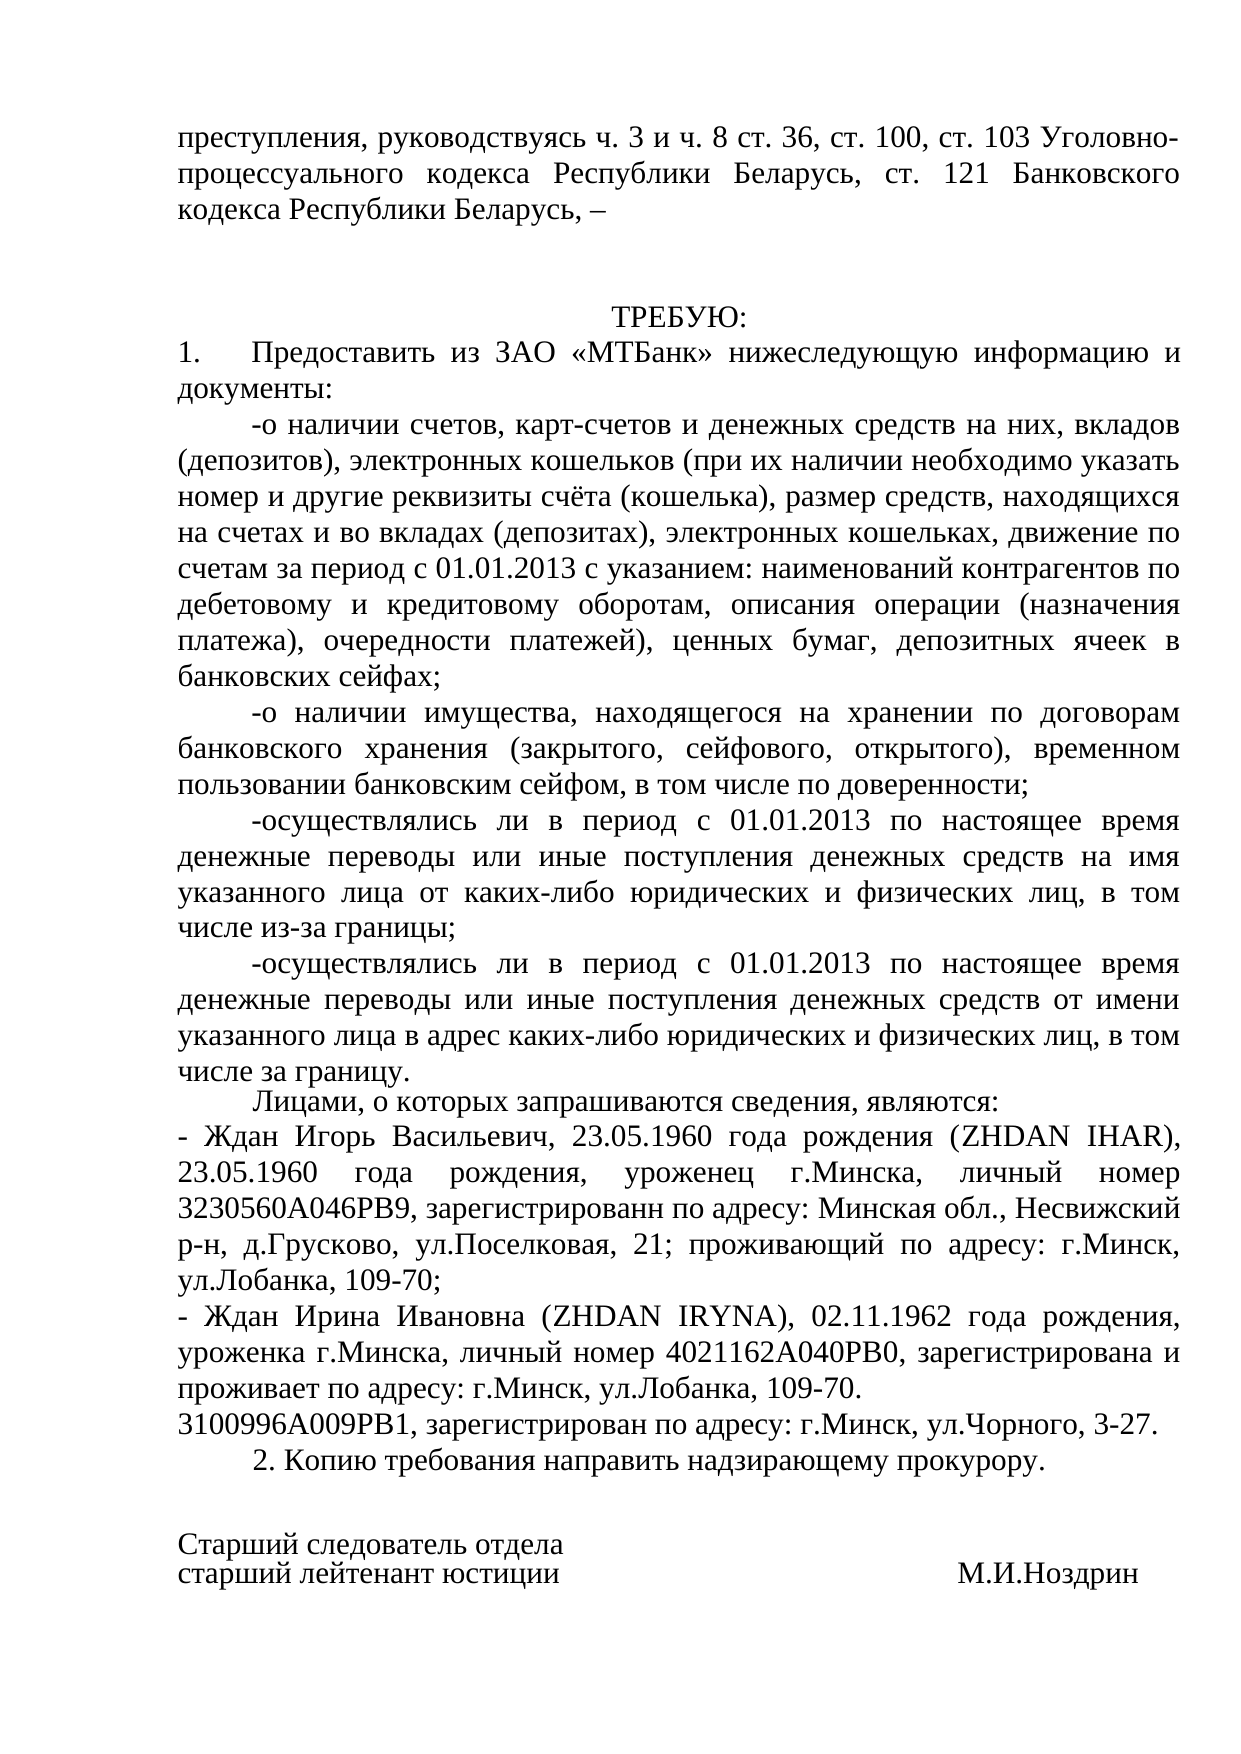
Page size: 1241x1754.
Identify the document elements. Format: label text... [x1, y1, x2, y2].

list Лицами, о которых запрашиваются сведения, являются: [252, 1088, 1181, 1118]
text ТРЕБУЮ: [177, 298, 1181, 334]
list Предоставить из ЗАО «МТБанк» нижеследующую информацию и документы: [177, 334, 1181, 406]
list 2. Копию требования направить надзирающему прокурору. [252, 1441, 1181, 1477]
text -осуществлялись ли в период с 01.01.2013 по настоящее время денежные переводы или иные поступления денежных средств от имени указанного лица в адрес каких-либо юридических и физических лиц, в том числе за границу. [177, 945, 1181, 1088]
text -о наличии счетов, карт-счетов и денежных средств на них, вкладов (депозитов), электронных кошельков (при их наличии необходимо указать номер и другие реквизиты счёта (кошелька), размер средств, находящихся на счетах и во вкладах (депозитах), электронных кошельках, движение по счетам за период с 01.01.2013 с указанием: наименований контрагентов по дебетовому и кредитовому оборотам, описания операции (назначения платежа), очередности платежей), ценных бумаг, депозитных ячеек в банковских сейфах; [177, 406, 1181, 693]
text Старший следователь отдела [177, 1531, 1181, 1560]
text 3100996А009РВ1, зарегистрирован по адресу: г.Минск, ул.Чорного, 3-27. [177, 1405, 1181, 1441]
text - Ждан Игорь Васильевич, 23.05.1960 года рождения (ZHDAN IHAR), 23.05.1960 года рождения, уроженец г.Минска, личный номер 3230560А046РВ9, зарегистрированн по адресу: Минская обл., Несвижский р-н, д.Грусково, ул.Поселковая, 21; проживающий по адресу: г.Минск, ул.Лобанка, 109-70; [177, 1118, 1181, 1297]
text -осуществлялись ли в период с 01.01.2013 по настоящее время денежные переводы или иные поступления денежных средств на имя указанного лица от каких-либо юридических и физических лиц, в том числе из-за границы; [177, 801, 1181, 945]
text старший лейтенант юстиции М.И.Ноздрин [177, 1560, 1181, 1589]
text - Ждан Ирина Ивановна (ZHDAN IRYNA), 02.11.1962 года рождения, уроженка г.Минска, личный номер 4021162А040РВ0, зарегистрирована и проживает по адресу: г.Минск, ул.Лобанка, 109-70. [177, 1297, 1181, 1405]
text -о наличии имущества, находящегося на хранении по договорам банковского хранения (закрытого, сейфового, открытого), временном пользовании банковским сейфом, в том числе по доверенности; [177, 693, 1181, 801]
